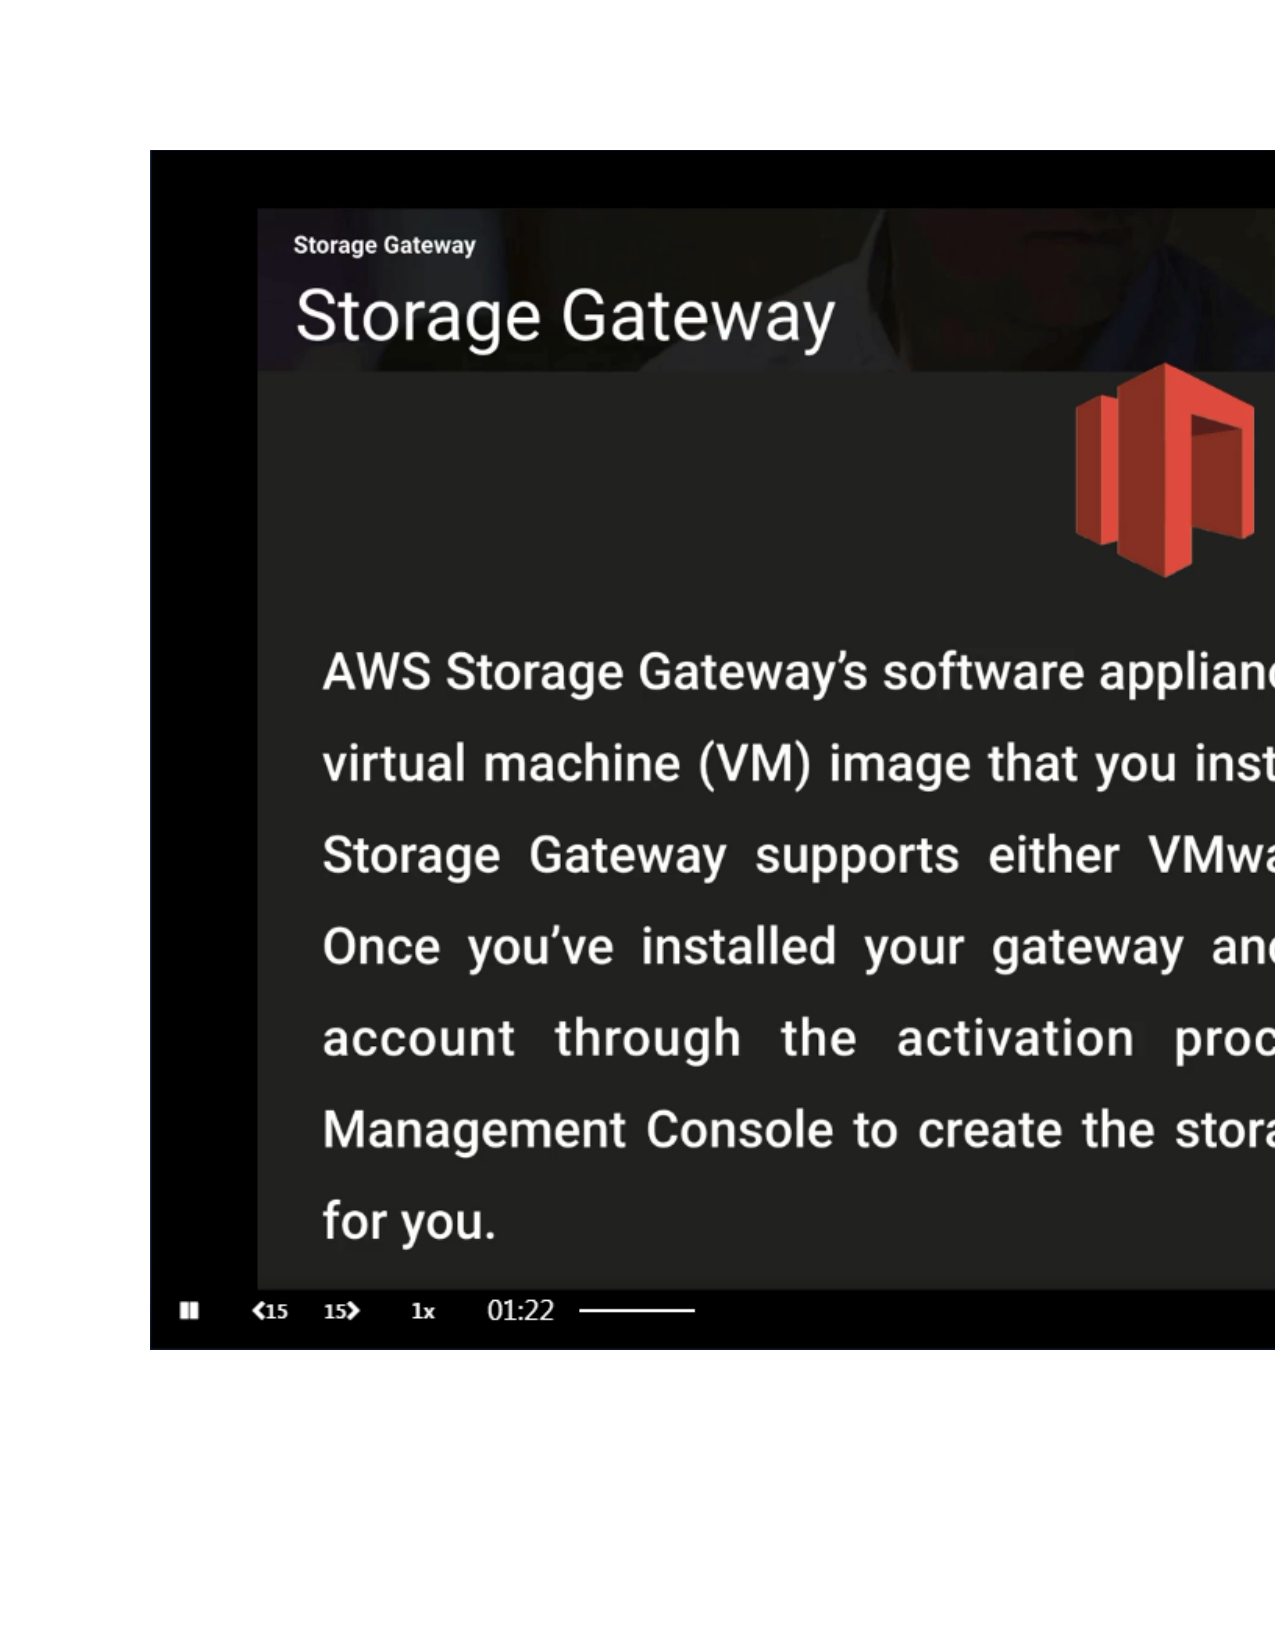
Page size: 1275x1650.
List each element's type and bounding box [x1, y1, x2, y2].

picture [150, 150, 1275, 1350]
